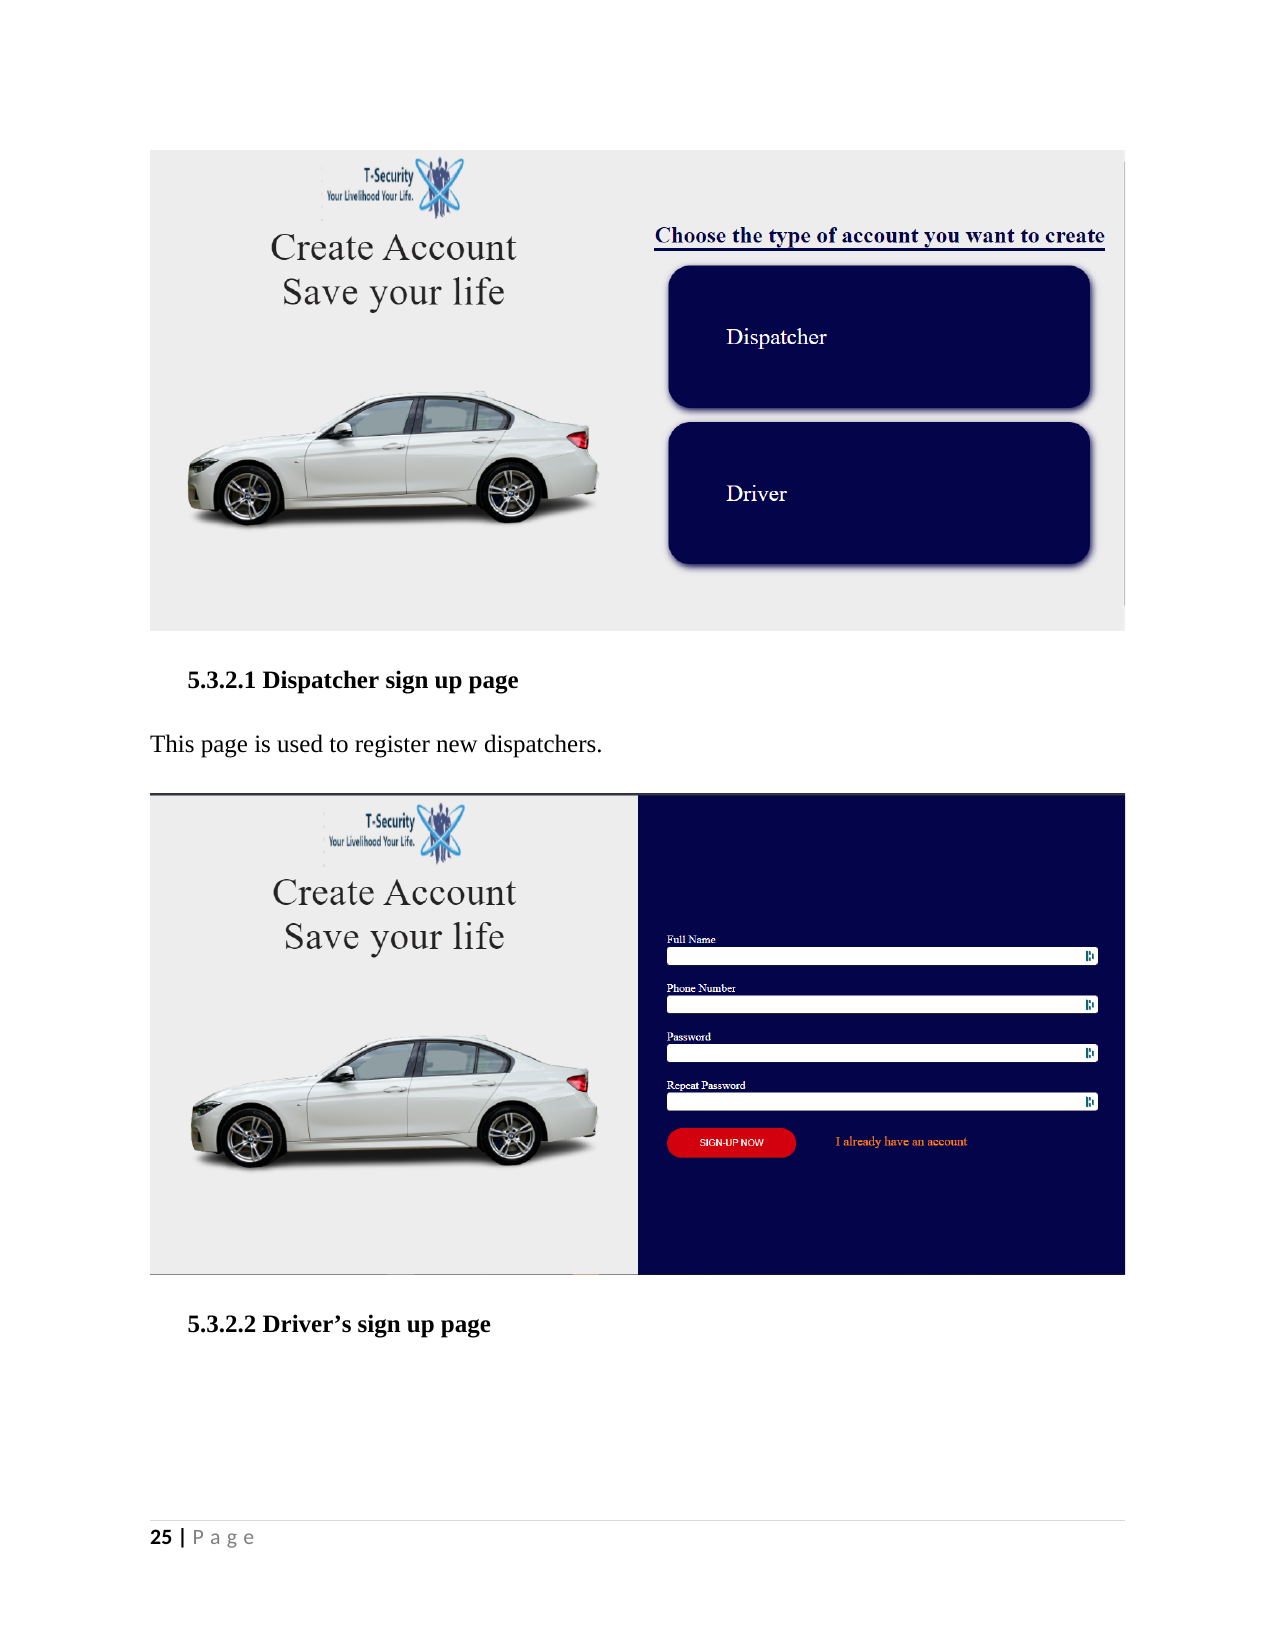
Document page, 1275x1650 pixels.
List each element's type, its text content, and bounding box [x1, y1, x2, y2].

text This page is used to register new dispatchers. [150, 729, 1125, 758]
list Dispatcher sign up page [187, 665, 1125, 694]
picture [150, 150, 1125, 631]
list Driver’s sign up page [187, 1309, 1125, 1338]
picture [150, 793, 1125, 1275]
